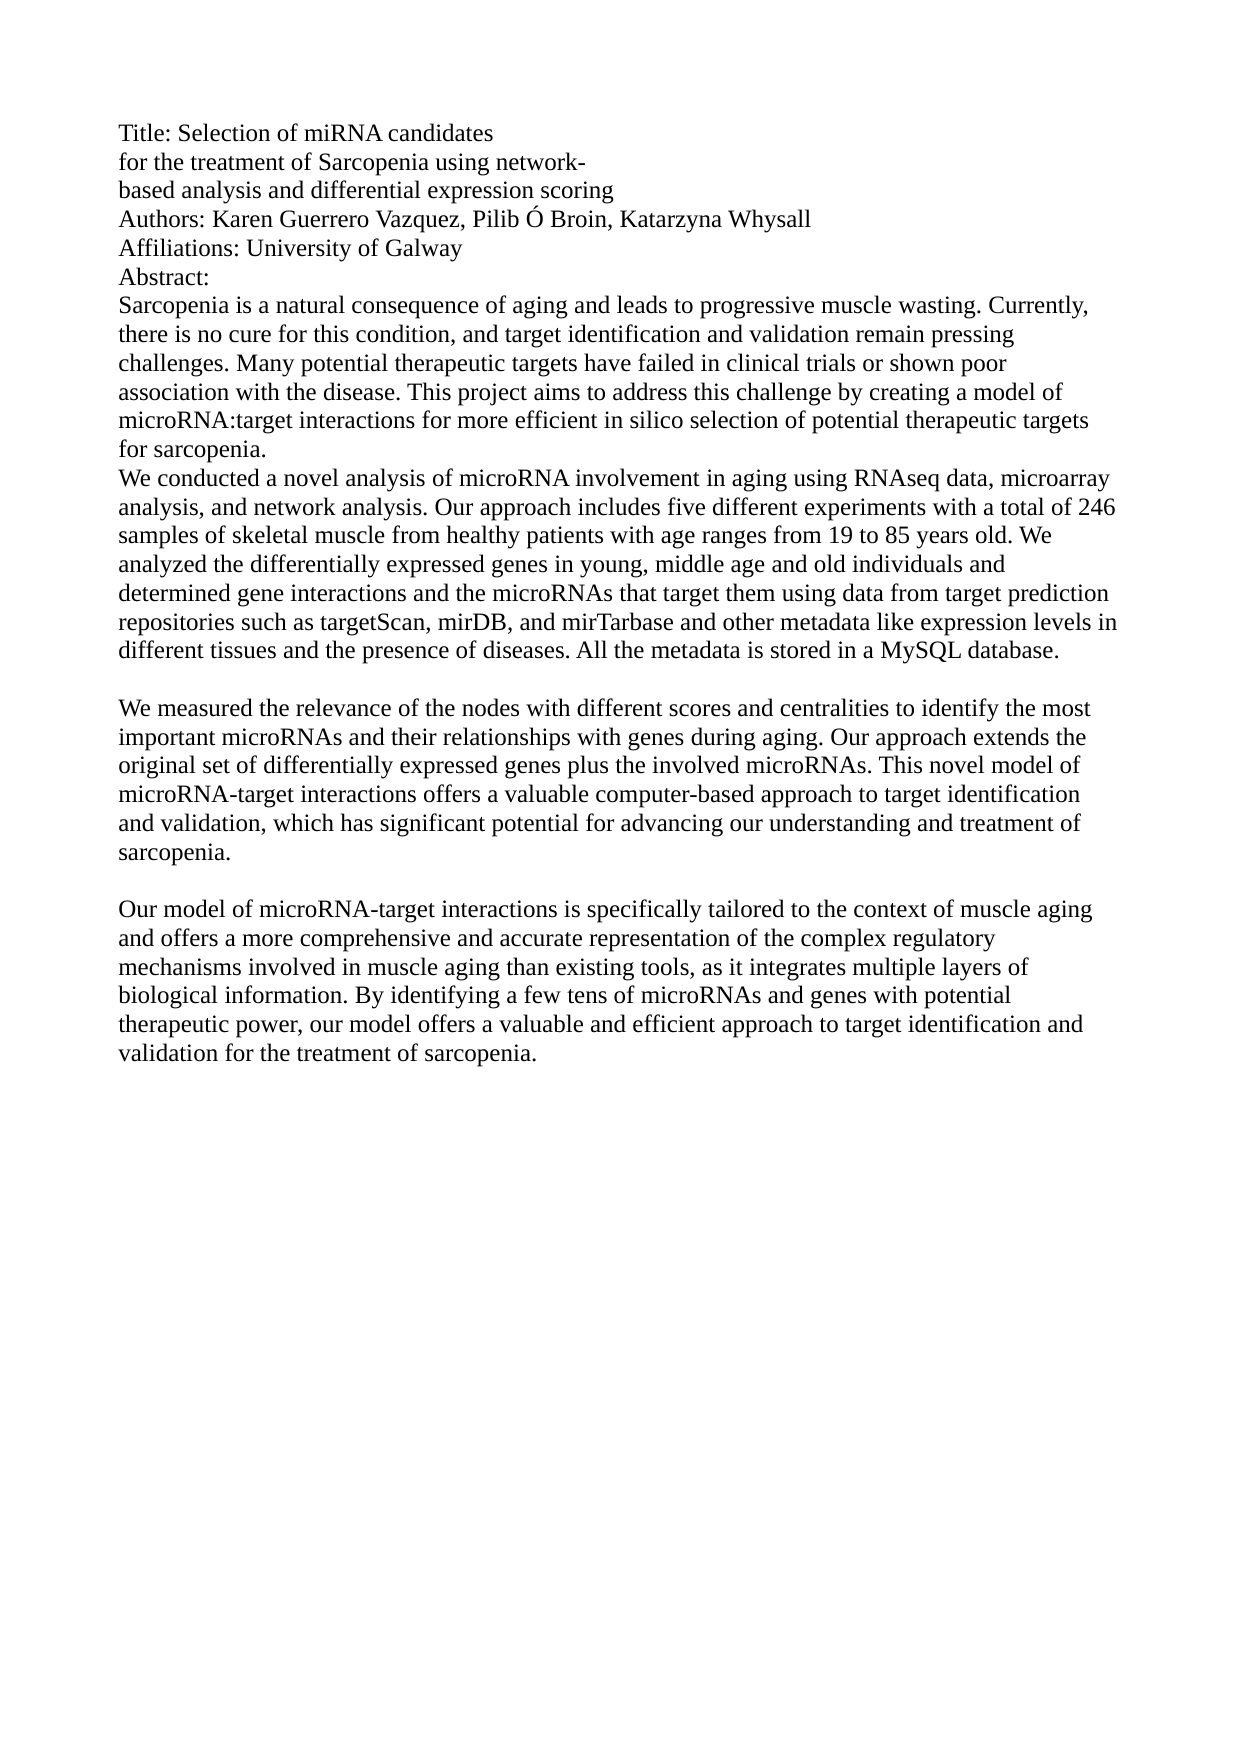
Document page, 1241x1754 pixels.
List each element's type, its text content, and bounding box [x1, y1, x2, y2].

text Authors: Karen Guerrero Vazquez, Pilib Ó Broin, Katarzyna Whysall [118, 204, 1122, 233]
text Our model of microRNA-target interactions is specifically tailored to the context of muscle aging and offers a more comprehensive and accurate representation of the complex regulatory mechanisms involved in muscle aging than existing tools, as it integrates multiple layers of biological information. By identifying a few tens of microRNAs and genes with potential therapeutic power, our model offers a valuable and efficient approach to target identification and validation for the treatment of sarcopenia. [118, 894, 1122, 1067]
text based analysis and differential expression scoring [118, 176, 1122, 204]
text Title: Selection of miRNA candidates [118, 118, 1122, 147]
text Sarcopenia is a natural consequence of aging and leads to progressive muscle wasting. Currently, there is no cure for this condition, and target identification and validation remain pressing challenges. Many potential therapeutic targets have failed in clinical trials or shown poor association with the disease. This project aims to address this challenge by creating a model of microRNA:target interactions for more efficient in silico selection of potential therapeutic targets for sarcopenia. [118, 291, 1122, 463]
text We measured the relevance of the nodes with different scores and centralities to identify the most important microRNAs and their relationships with genes during aging. Our approach extends the original set of differentially expressed genes plus the involved microRNAs. This novel model of microRNA-target interactions offers a valuable computer-based approach to target identification and validation, which has significant potential for advancing our understanding and treatment of sarcopenia. [118, 693, 1122, 866]
text Affiliations: University of Galway [118, 233, 1122, 262]
text Abstract: [118, 262, 1122, 291]
text for the treatment of Sarcopenia using network- [118, 147, 1122, 176]
text We conducted a novel analysis of microRNA involvement in aging using RNAseq data, microarray analysis, and network analysis. Our approach includes five different experiments with a total of 246 samples of skeletal muscle from healthy patients with age ranges from 19 to 85 years old. We analyzed the differentially expressed genes in young, middle age and old individuals and determined gene interactions and the microRNAs that target them using data from target prediction repositories such as targetScan, mirDB, and mirTarbase and other metadata like expression levels in different tissues and the presence of diseases. All the metadata is stored in a MySQL database. [118, 463, 1122, 664]
